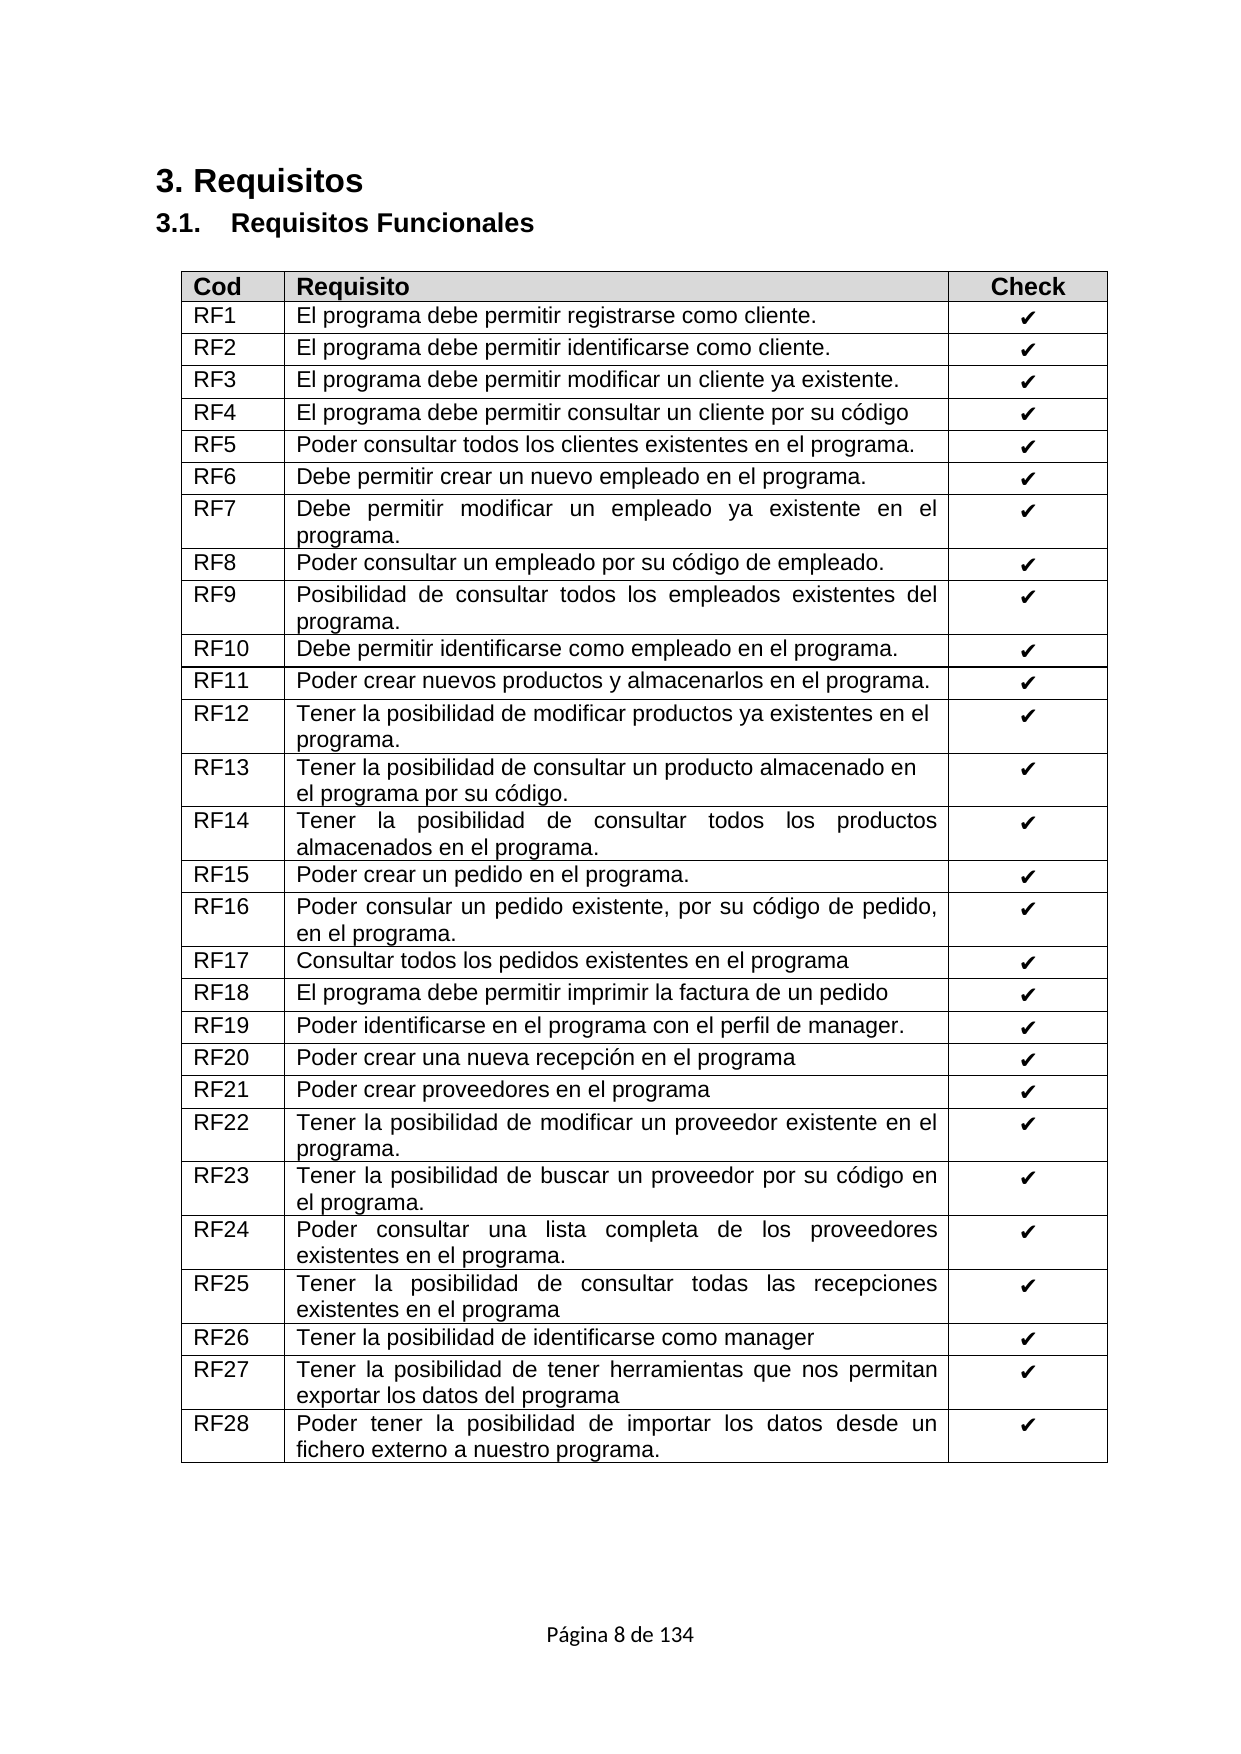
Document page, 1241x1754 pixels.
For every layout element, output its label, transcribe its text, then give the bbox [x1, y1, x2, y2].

table_cell RF26 [182, 1324, 284, 1355]
table_cell Poder identificarse en el programa con el perfil de manager. [285, 1012, 948, 1043]
table_cell RF6 [182, 463, 284, 494]
table_cell ✔ [949, 1044, 1107, 1075]
table_cell Poder crear un pedido en el programa. [285, 861, 948, 892]
table_cell RF8 [182, 549, 284, 580]
table_cell RF24 [182, 1216, 284, 1269]
table_cell Posibilidad de consultar todos los empleados existentes del programa. [285, 581, 948, 634]
table_cell ✔ [949, 1109, 1107, 1161]
table_cell RF18 [182, 979, 284, 1011]
table_cell RF14 [182, 807, 284, 860]
table_cell RF11 [182, 668, 284, 699]
table_cell Tener la posibilidad de identificarse como manager [285, 1324, 948, 1355]
table_cell RF23 [182, 1162, 284, 1215]
table_cell RF28 [182, 1410, 284, 1462]
table_cell RF13 [182, 754, 284, 806]
table_cell ✔ [949, 668, 1107, 699]
table_cell Tener la posibilidad de modificar un proveedor existente en el programa. [285, 1109, 948, 1161]
table_cell ✔ [949, 1162, 1107, 1215]
table_cell Tener la posibilidad de buscar un proveedor por su código en el programa. [285, 1162, 948, 1215]
table_cell ✔ [949, 1012, 1107, 1043]
table_cell ✔ [949, 1216, 1107, 1269]
table_cell Tener la posibilidad de tener herramientas que nos permitan exportar los datos del programa [285, 1356, 948, 1408]
table_cell ✔ [949, 979, 1107, 1011]
table_cell Poder crear proveedores en el programa [285, 1076, 948, 1107]
table_cell Poder consular un pedido existente, por su código de pedido, en el programa. [285, 893, 948, 946]
table_cell RF16 [182, 893, 284, 946]
table_cell Poder crear una nueva recepción en el programa [285, 1044, 948, 1075]
table_cell Poder consultar una lista completa de los proveedores existentes en el programa. [285, 1216, 948, 1269]
table_cell Consultar todos los pedidos existentes en el programa [285, 947, 948, 978]
table_cell ✔ [949, 495, 1107, 548]
table_cell Debe permitir modificar un empleado ya existente en el programa. [285, 495, 948, 548]
table_cell RF7 [182, 495, 284, 548]
table_cell ✔ [949, 1076, 1107, 1107]
table_cell ✔ [949, 431, 1107, 462]
table_cell ✔ [949, 635, 1107, 666]
table_header Requisito [285, 272, 948, 301]
subtitle Requisitos [156, 161, 1122, 199]
table_cell Tener la posibilidad de consultar todos los productos almacenados en el programa. [285, 807, 948, 860]
table_cell RF20 [182, 1044, 284, 1075]
table_cell El programa debe permitir identificarse como cliente. [285, 334, 948, 365]
table_cell ✔ [949, 549, 1107, 580]
table_cell Poder crear nuevos productos y almacenarlos en el programa. [285, 668, 948, 699]
table_cell RF5 [182, 431, 284, 462]
table_cell ✔ [949, 399, 1107, 430]
table_cell ✔ [949, 302, 1107, 333]
table_cell RF25 [182, 1270, 284, 1322]
table_cell El programa debe permitir modificar un cliente ya existente. [285, 366, 948, 397]
table_cell ✔ [949, 893, 1107, 946]
table_cell RF2 [182, 334, 284, 365]
table_cell RF15 [182, 861, 284, 892]
table_cell Poder consultar todos los clientes existentes en el programa. [285, 431, 948, 462]
table_cell ✔ [949, 334, 1107, 365]
table_cell RF17 [182, 947, 284, 978]
table_cell ✔ [949, 947, 1107, 978]
table_cell RF22 [182, 1109, 284, 1161]
table_cell El programa debe permitir registrarse como cliente. [285, 302, 948, 333]
table_cell RF10 [182, 635, 284, 666]
table_cell RF4 [182, 399, 284, 430]
table_cell ✔ [949, 1410, 1107, 1462]
table_cell RF19 [182, 1012, 284, 1043]
table_cell RF3 [182, 366, 284, 397]
table_cell RF9 [182, 581, 284, 634]
table_cell Poder consultar un empleado por su código de empleado. [285, 549, 948, 580]
table_cell ✔ [949, 807, 1107, 860]
table_header Cod [182, 272, 284, 301]
table_cell Tener la posibilidad de consultar un producto almacenado en el programa por su código. [285, 754, 948, 806]
table_cell ✔ [949, 754, 1107, 806]
table_cell Debe permitir identificarse como empleado en el programa. [285, 635, 948, 666]
table_cell ✔ [949, 700, 1107, 752]
table_cell Poder tener la posibilidad de importar los datos desde un fichero externo a nuestro programa. [285, 1410, 948, 1462]
table_header Check [949, 272, 1107, 301]
table_cell RF21 [182, 1076, 284, 1107]
table_cell El programa debe permitir imprimir la factura de un pedido [285, 979, 948, 1011]
table_cell RF12 [182, 700, 284, 752]
table_cell ✔ [949, 366, 1107, 397]
table_cell Debe permitir crear un nuevo empleado en el programa. [285, 463, 948, 494]
table_cell El programa debe permitir consultar un cliente por su código [285, 399, 948, 430]
table_cell ✔ [949, 1356, 1107, 1408]
table_cell ✔ [949, 581, 1107, 634]
table_cell RF27 [182, 1356, 284, 1408]
table_cell Tener la posibilidad de consultar todas las recepciones existentes en el programa [285, 1270, 948, 1322]
table_cell Tener la posibilidad de modificar productos ya existentes en el programa. [285, 700, 948, 752]
table_cell ✔ [949, 1270, 1107, 1322]
table_cell ✔ [949, 463, 1107, 494]
subtitle Requisitos Funcionales [156, 207, 1122, 238]
table_cell ✔ [949, 861, 1107, 892]
table_cell ✔ [949, 1324, 1107, 1355]
table_cell RF1 [182, 302, 284, 333]
